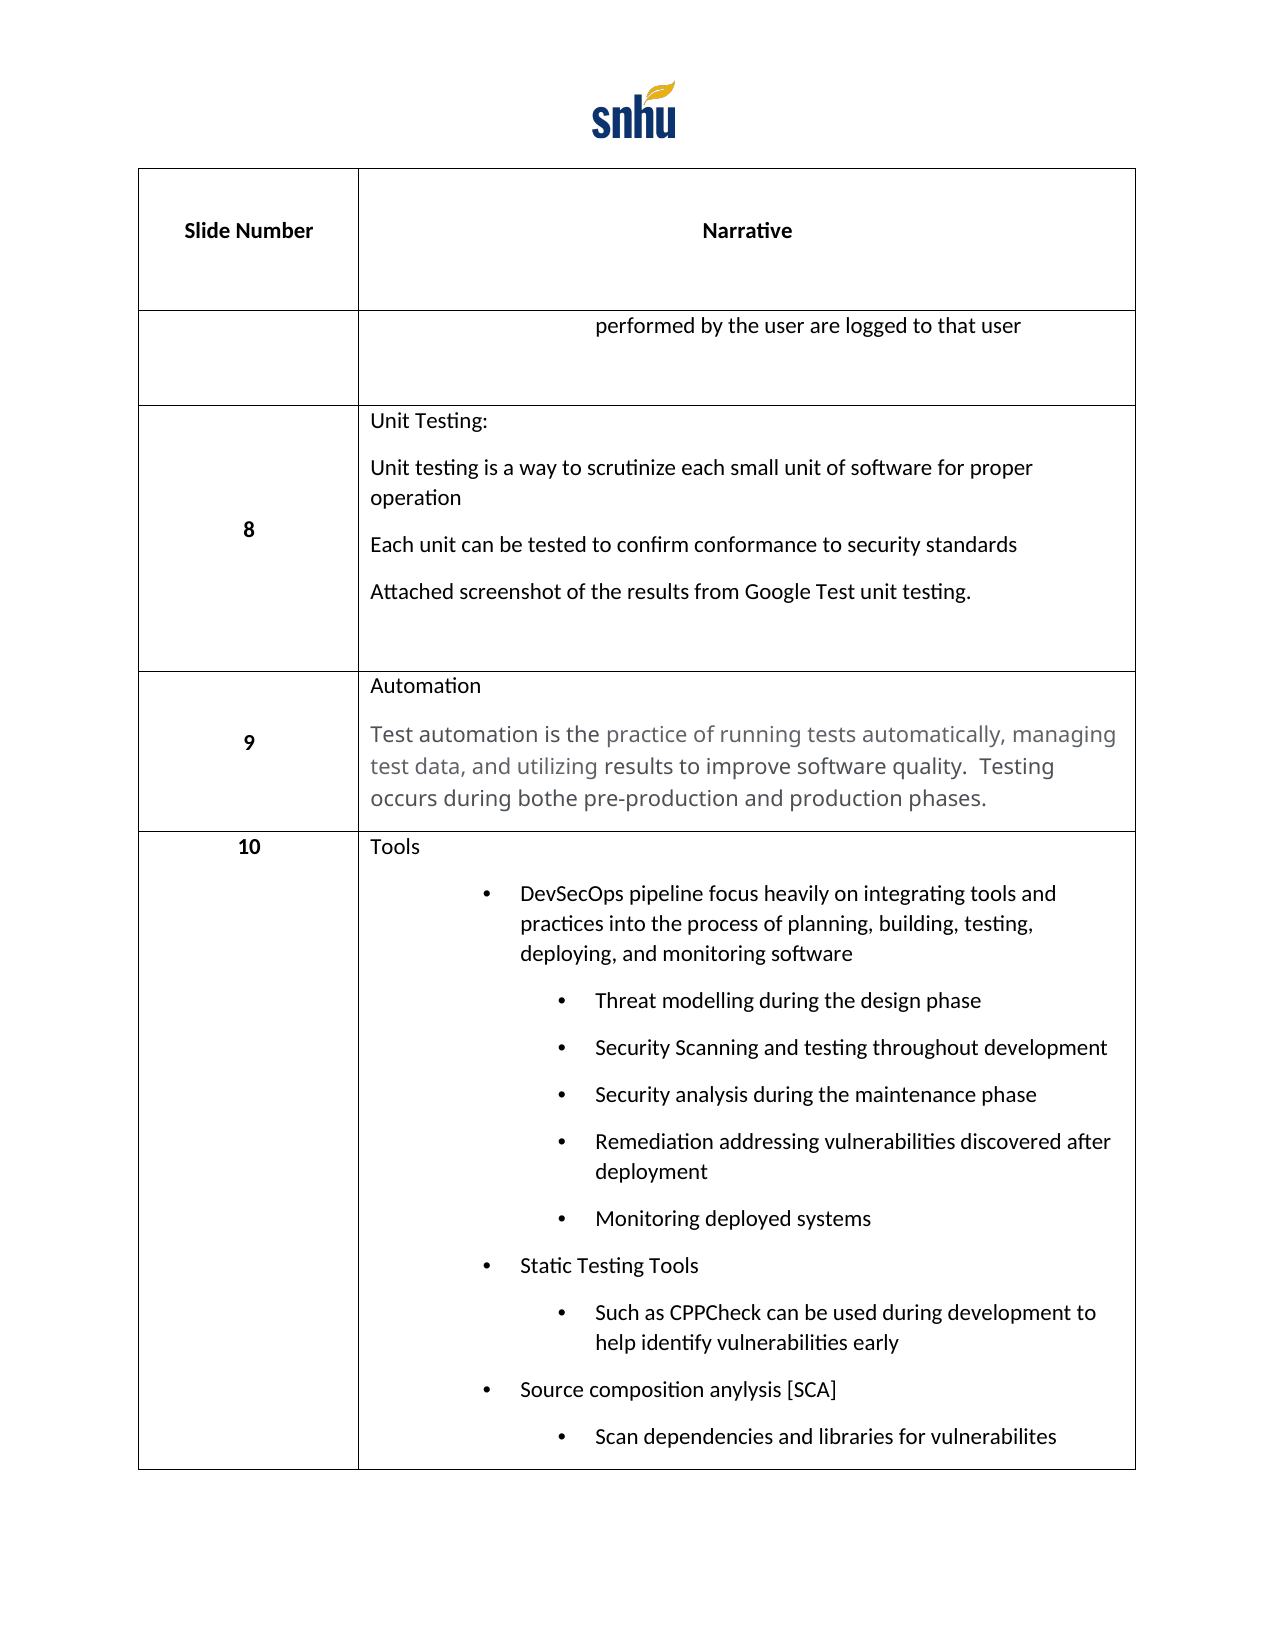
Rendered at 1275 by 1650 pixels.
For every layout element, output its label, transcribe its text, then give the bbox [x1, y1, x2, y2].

table_cell 8 [139, 406, 358, 671]
table_header Narrative [359, 169, 1135, 310]
table_cell Unit Testing: Unit testing is a way to scrutinize each small unit of software for proper operation Each unit can be tested to confirm conformance to security standards Attached screenshot of the results from Google Test unit testing. [359, 406, 1135, 671]
table_cell 9 [139, 672, 358, 831]
table_cell Automation Test automation is the practice of running tests automatically, managing test data, and utilizing results to improve software quality. Testing occurs during bothe pre-production and production phases. [359, 672, 1135, 831]
table_header Slide Number [139, 169, 358, 310]
table_cell 7 [139, 311, 358, 405]
picture [573, 75, 702, 147]
table_cell 10 [139, 832, 358, 1469]
